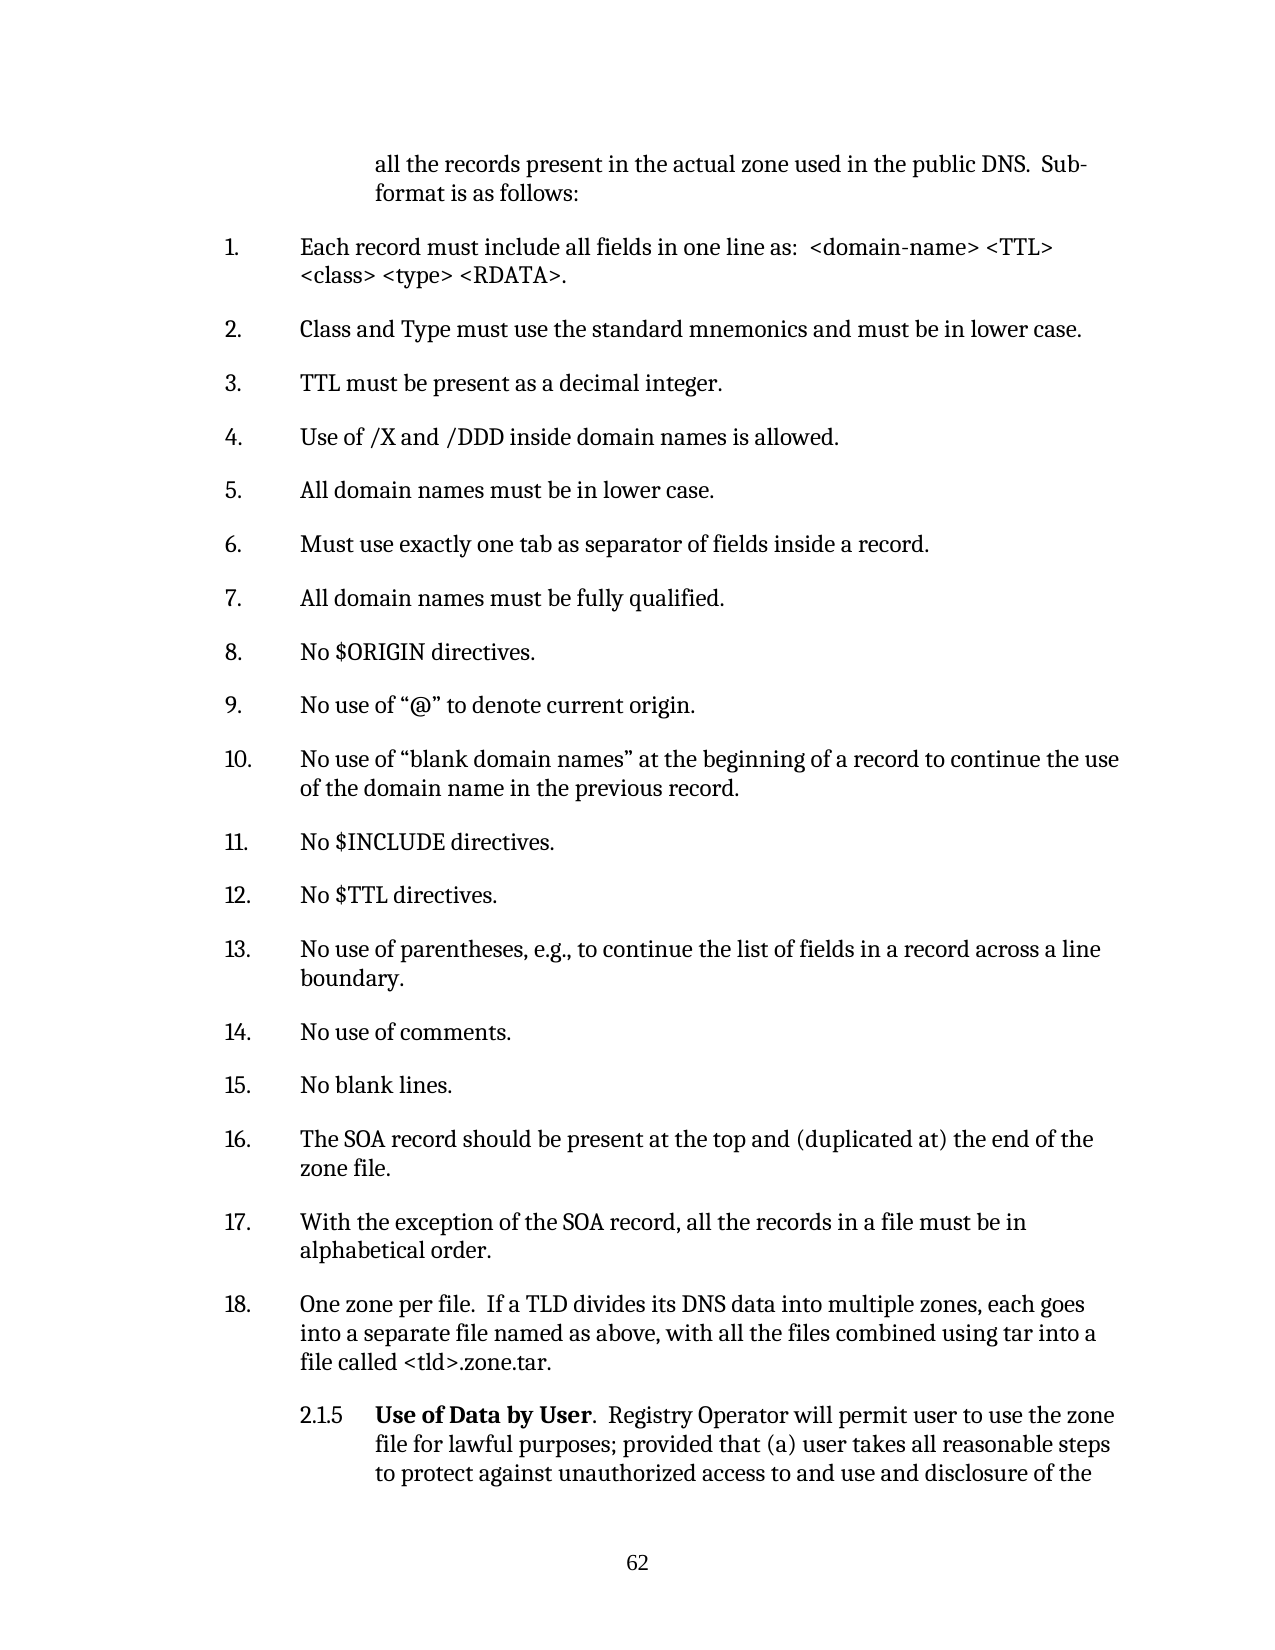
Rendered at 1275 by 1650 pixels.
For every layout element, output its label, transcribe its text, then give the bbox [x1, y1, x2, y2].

text Use of /X and /DDD inside domain names is allowed. [225, 422, 1125, 451]
text No use of “blank domain names” at the beginning of a record to continue the use of the domain name in the previous record. [225, 745, 1125, 802]
text No $INCLUDE directives. [225, 827, 1125, 856]
text No $ORIGIN directives. [225, 637, 1125, 666]
text TTL must be present as a decimal integer. [225, 369, 1125, 397]
text All domain names must be fully qualified. [225, 584, 1125, 612]
text Each record must include all fields in one line as: <domain-name> <TTL> <class> <type> <RDATA>. [225, 232, 1125, 290]
text No use of parentheses, e.g., to continue the list of fields in a record across a line boundary. [225, 935, 1125, 992]
text No use of “@” to denote current origin. [225, 691, 1125, 720]
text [300, 1401, 1125, 1487]
text Class and Type must use the standard mnemonics and must be in lower case. [225, 315, 1125, 344]
text No $TTL directives. [225, 881, 1125, 910]
text No use of comments. [225, 1017, 1125, 1046]
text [300, 150, 1125, 207]
text All domain names must be in lower case. [225, 476, 1125, 505]
text One zone per file. If a TLD divides its DNS data into multiple zones, each goes into a separate file named as above, with all the files combined using tar into a file called <tld>.zone.tar. [225, 1290, 1125, 1376]
text With the exception of the SOA record, all the records in a file must be in alphabetical order. [225, 1207, 1125, 1265]
text The SOA record should be present at the top and (duplicated at) the end of the zone file. [225, 1125, 1125, 1182]
text Must use exactly one tab as separator of fields inside a record. [225, 530, 1125, 559]
text No blank lines. [225, 1071, 1125, 1100]
